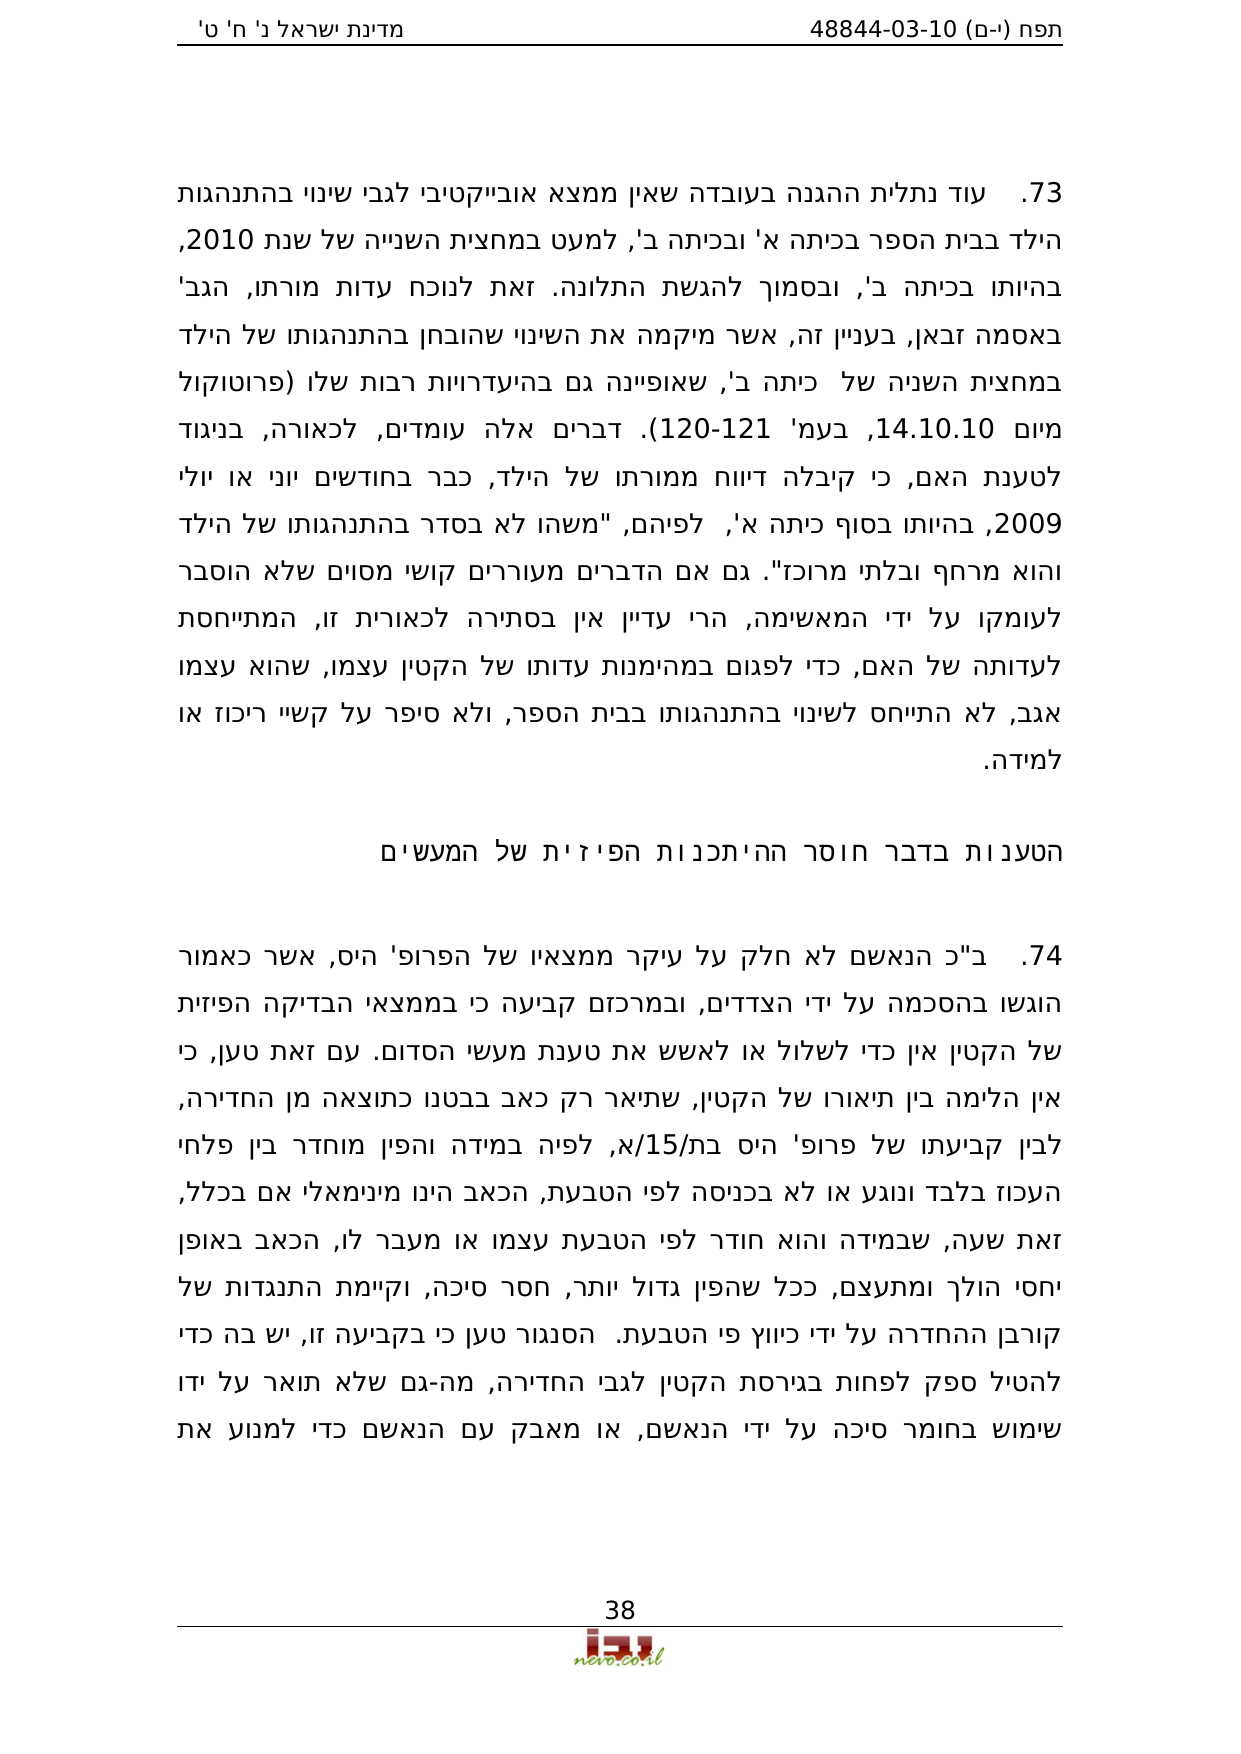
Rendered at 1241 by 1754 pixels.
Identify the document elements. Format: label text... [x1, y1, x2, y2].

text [177, 940, 1063, 1445]
picture [574, 1628, 666, 1667]
text הטענות בדבר חוסר ההיתכנות הפיזית של המעשים [177, 839, 1063, 869]
text 73. עוד נתלית ההגנה בעובדה שאין ממצא אובייקטיבי לגבי שינוי בהתנהגות הילד בבית הספר בכיתה א' ובכיתה ב', למעט במחצית השנייה של שנת 2010, בהיותו בכיתה ב', ובסמוך להגשת התלונה. זאת לנוכח עדות מורתו, הגב' באסמה זבאן, בעניין זה, אשר מיקמה את השינוי שהובחן בהתנהגותו של הילד במחצית השניה של כיתה ב', שאופיינה גם בהיעדרויות רבות שלו (פרוטוקול מיום 14.10.10, בעמ' 120-121). דברים אלה עומדים, לכאורה, בניגוד לטענת האם, כי קיבלה דיווח ממורתו של הילד, כבר בחודשים יוני או יולי 2009, בהיותו בסוף כיתה א', לפיהם, "משהו לא בסדר בהתנהגותו של הילד והוא מרחף ובלתי מרוכז". גם אם הדברים מעוררים קושי מסוים שלא הוסבר לעומקו על ידי המאשימה, הרי עדיין אין בסתירה לכאורית זו, המתייחסת לעדותה של האם, כדי לפגום במהימנות עדותו של הקטין עצמו, שהוא עצמו אגב, לא התייחס לשינוי בהתנהגותו בבית הספר, ולא סיפר על קשיי ריכוז או למידה. [177, 177, 1063, 776]
